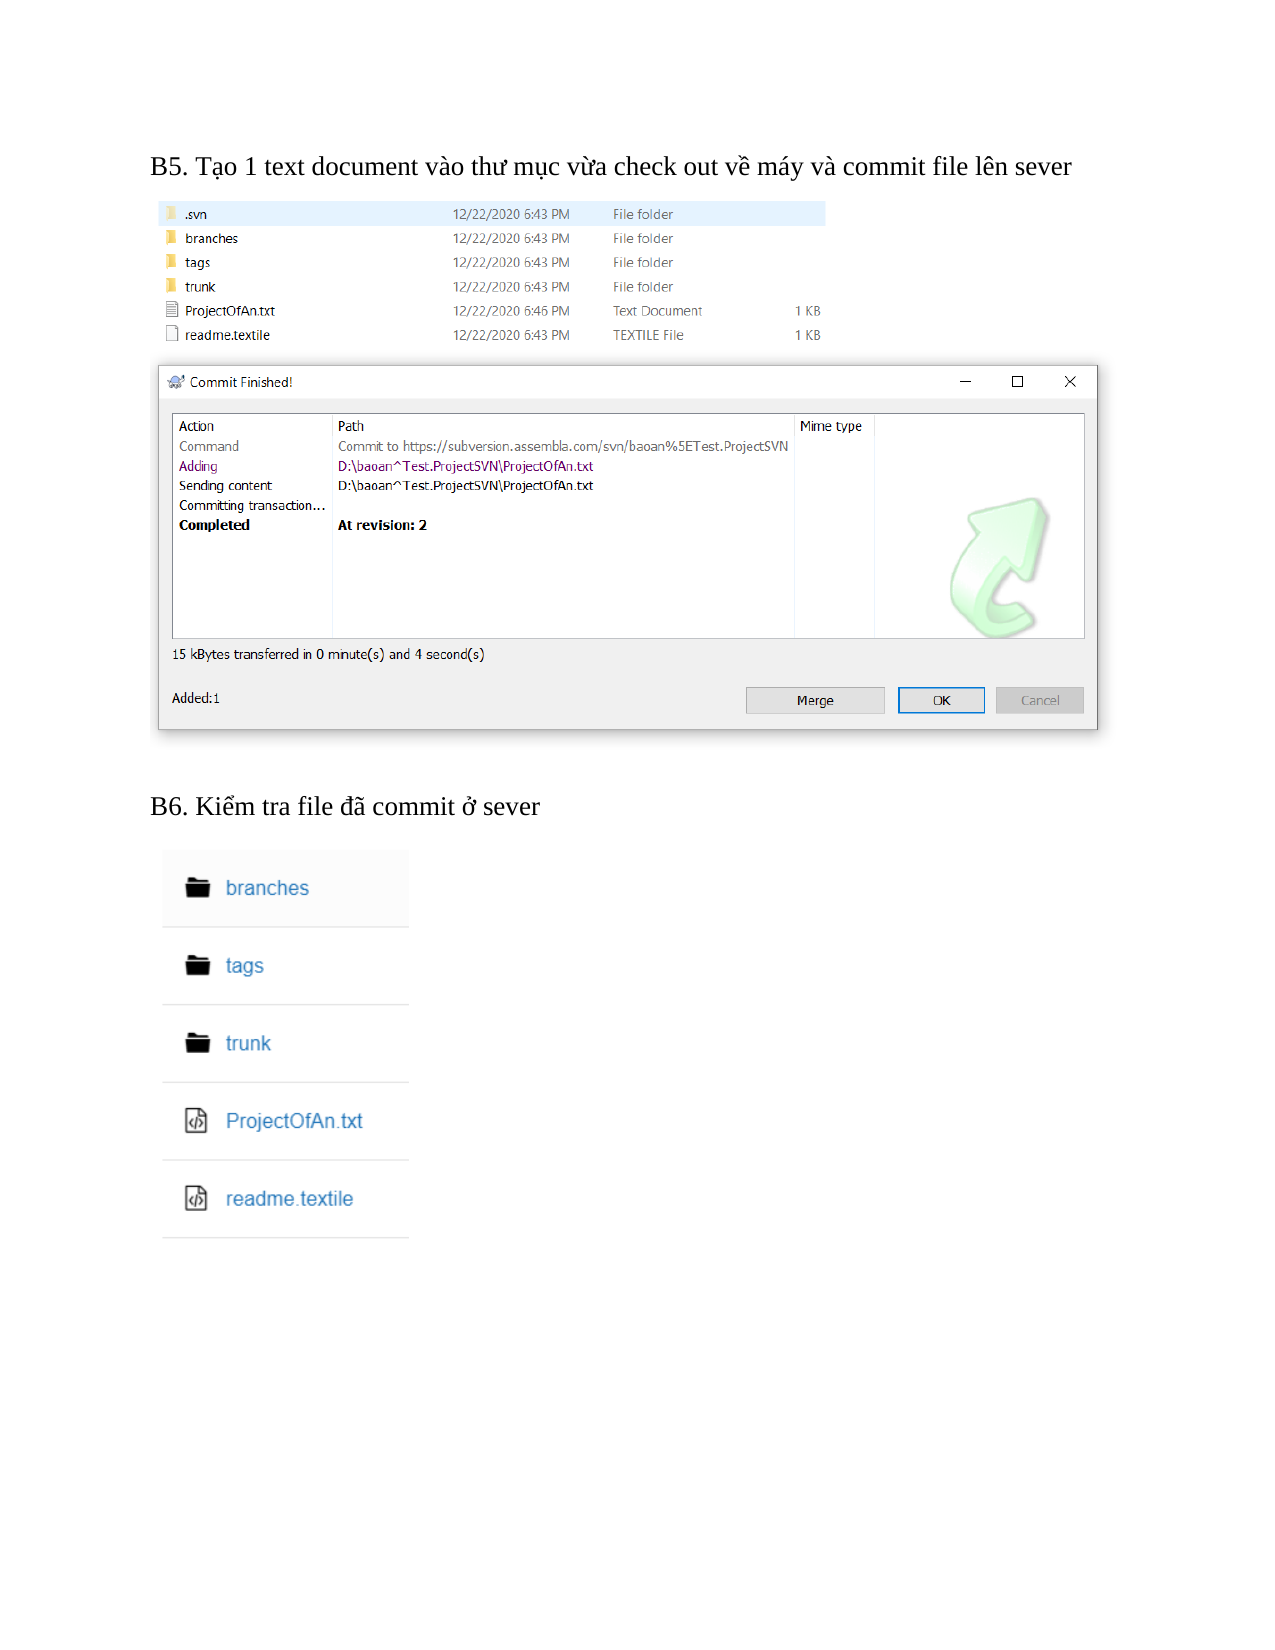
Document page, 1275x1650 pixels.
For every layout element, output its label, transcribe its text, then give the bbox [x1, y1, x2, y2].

text B5. Tạo 1 text document vào thư mục vừa check out về máy và commit file lên sever [150, 150, 1125, 181]
text B6. Kiểm tra file đã commit ở sever [150, 790, 1125, 821]
picture [150, 840, 409, 1266]
picture [150, 200, 1125, 771]
